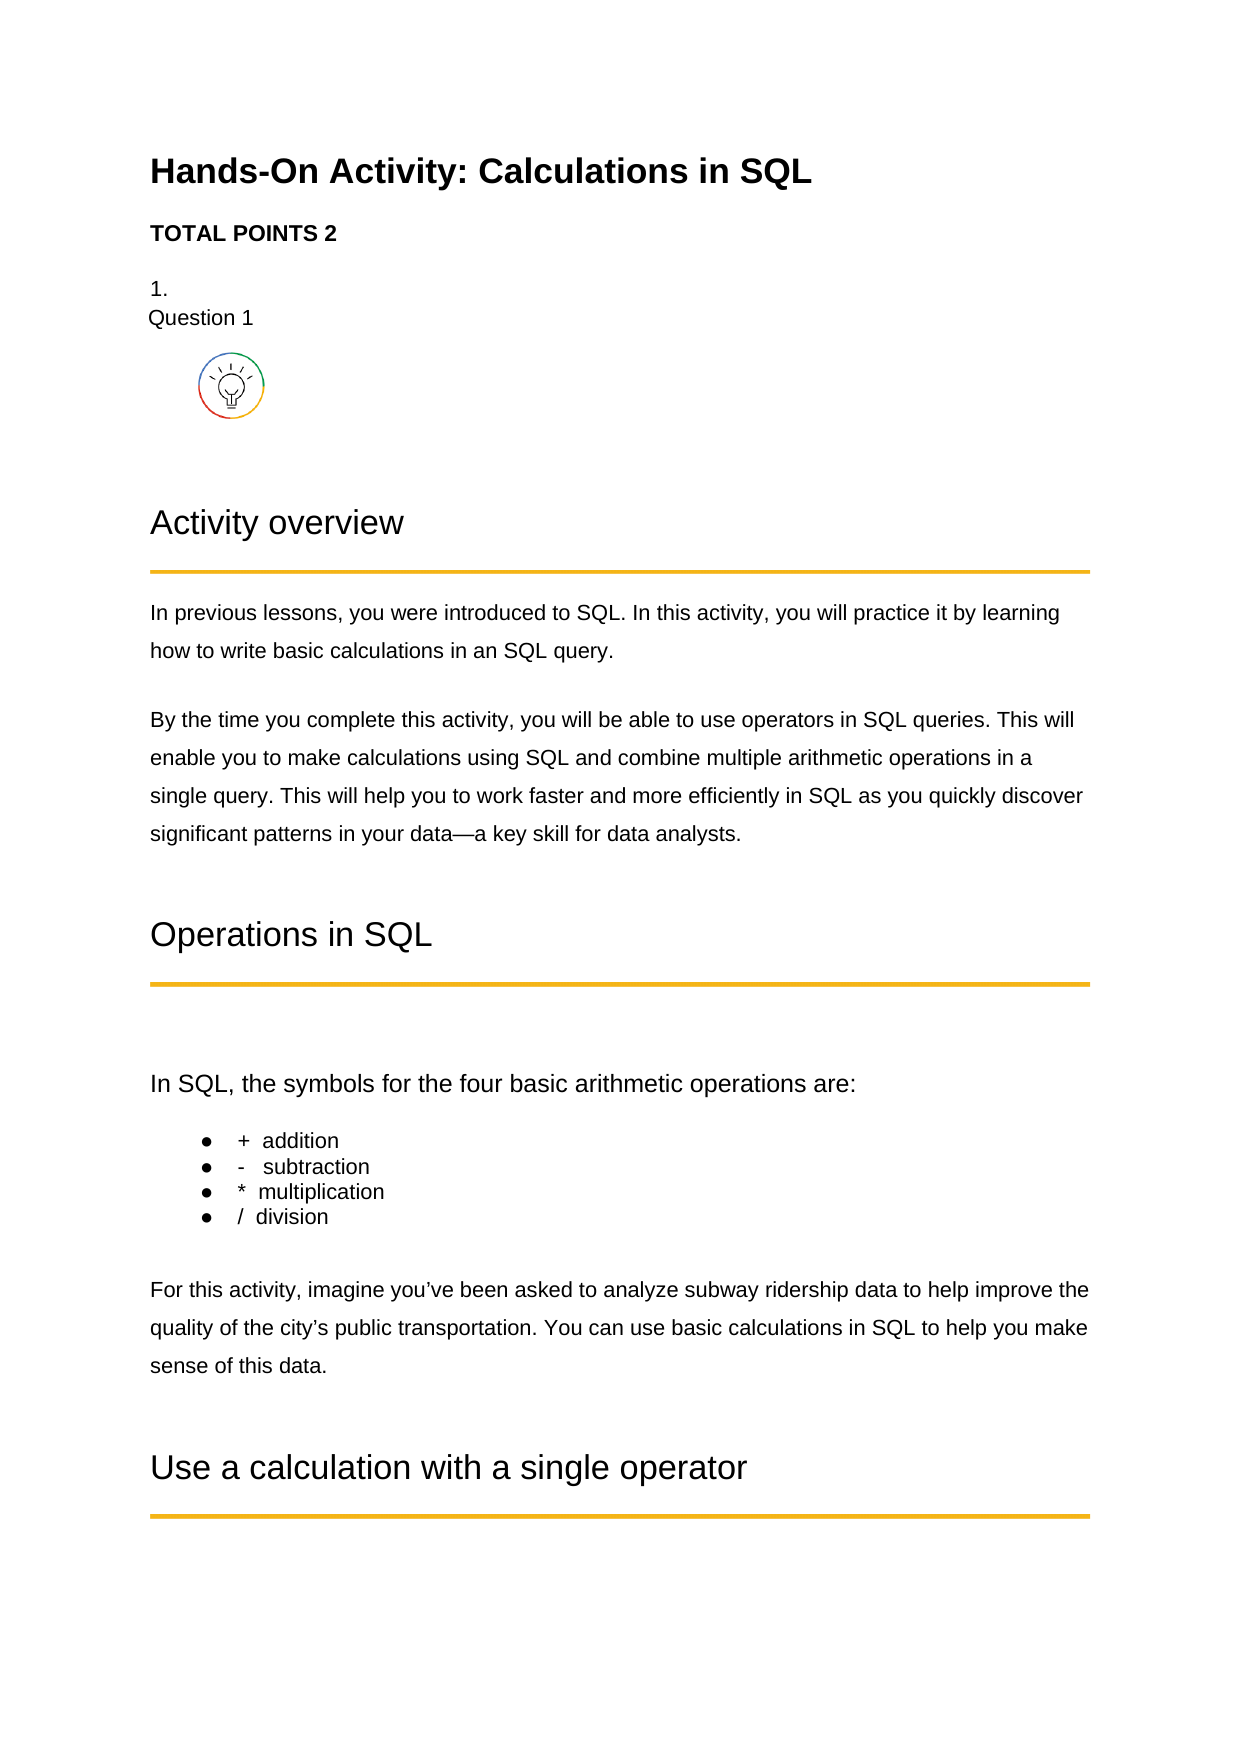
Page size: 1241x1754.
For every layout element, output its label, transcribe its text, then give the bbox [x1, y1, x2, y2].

list * multiplication [200, 1179, 1090, 1204]
subtitle In SQL, the symbols for the four basic arithmetic operations are: [150, 1069, 1090, 1097]
subtitle Operations in SQL [150, 914, 1090, 954]
list / division [200, 1204, 1090, 1229]
picture [150, 570, 1091, 574]
list + addition [200, 1128, 1090, 1154]
picture [150, 329, 1091, 442]
text By the time you complete this activity, you will be able to use operators in SQL queries. This will enable you to make calculations using SQL and combine multiple arithmetic operations in a single query. This will help you to work faster and more efficiently in SQL as you quickly discover significant patterns in your data—a key skill for data analysts. [150, 707, 1090, 846]
picture [150, 1514, 1091, 1519]
text 1. [150, 275, 1090, 301]
picture [150, 982, 1091, 987]
text TOTAL POINTS 2 [150, 220, 1090, 246]
subtitle Hands-On Activity: Calculations in SQL [150, 150, 1090, 191]
text Question 1 [148, 304, 1092, 329]
list - subtraction [200, 1154, 1090, 1179]
subtitle Use a calculation with a single operator [150, 1447, 1090, 1486]
text For this activity, imagine you’ve been asked to analyze subway ridership data to help improve the quality of the city’s public transportation. You can use basic calculations in SQL to help you make sense of this data. [150, 1277, 1090, 1378]
subtitle Activity overview [150, 502, 1090, 542]
text In previous lessons, you were introduced to SQL. In this activity, you will practice it by learning how to write basic calculations in an SQL query. [150, 600, 1090, 663]
